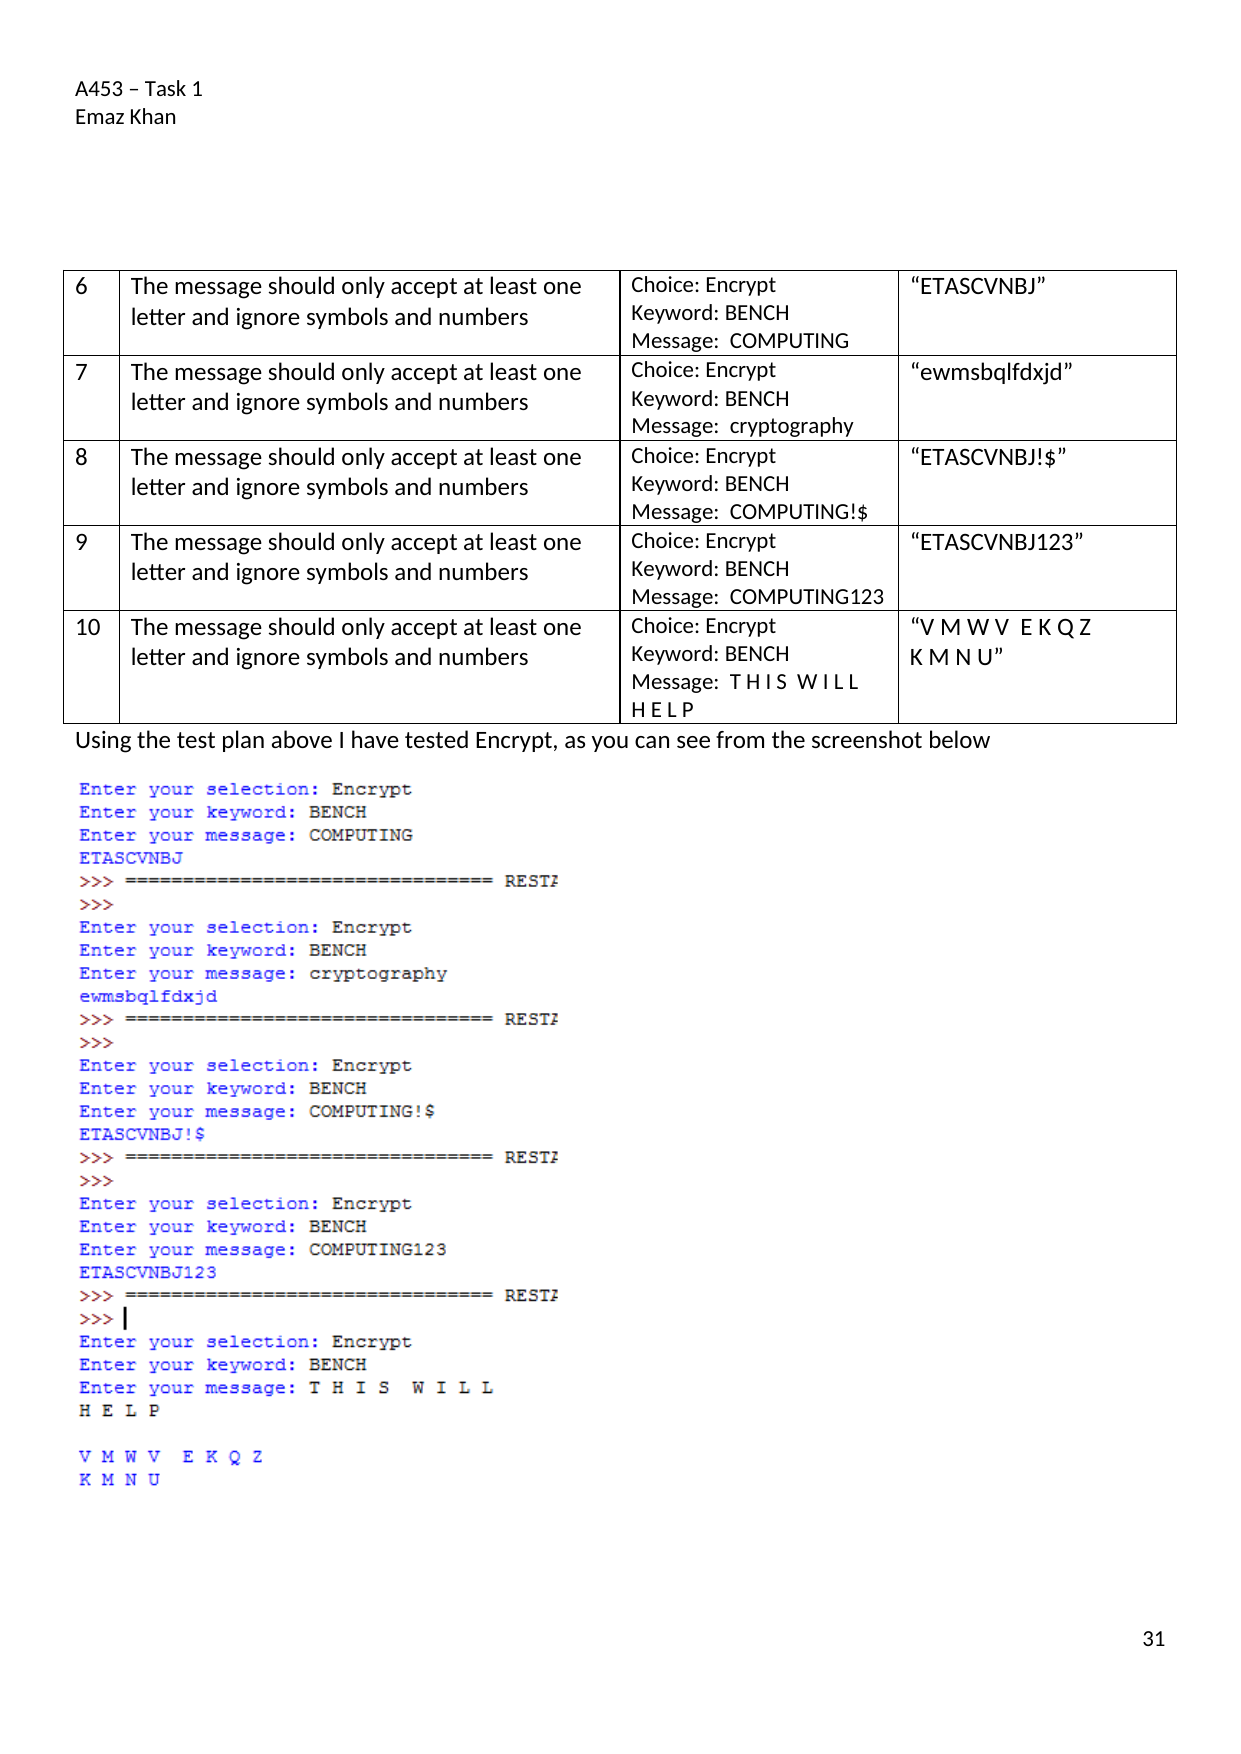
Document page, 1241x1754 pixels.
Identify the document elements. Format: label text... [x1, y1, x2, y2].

table_cell “V M W V E K Q Z K M N U” [899, 611, 1176, 723]
table_cell Choice: Encrypt Keyword: BENCH Message: COMPUTING123 [621, 526, 898, 610]
table_cell “ewmsbqlfdxjd” [899, 356, 1176, 440]
table_cell The message should only accept at least one letter and ignore symbols and numbers [120, 441, 619, 525]
table_cell Choice: Encrypt Keyword: BENCH Message: cryptography [621, 356, 898, 440]
table_cell 9 [64, 526, 119, 610]
table_cell “ETASCVNBJ123” [899, 526, 1176, 610]
table_cell 7 [64, 356, 119, 440]
table_header 6 [64, 271, 119, 354]
table_cell “ETASCVNBJ!$” [899, 441, 1176, 525]
table_cell 10 [64, 611, 119, 723]
table_header The message should only accept at least one letter and ignore symbols and numbers [120, 271, 619, 354]
table_cell 8 [64, 441, 119, 525]
table_cell The message should only accept at least one letter and ignore symbols and numbers [120, 526, 619, 610]
table_cell The message should only accept at least one letter and ignore symbols and numbers [120, 356, 619, 440]
table_header Choice: Encrypt Keyword: BENCH Message: COMPUTING [621, 271, 898, 354]
table_cell Choice: Encrypt Keyword: BENCH Message: COMPUTING!$ [621, 441, 898, 525]
table_header “ETASCVNBJ” [899, 271, 1176, 354]
table_cell Choice: Encrypt Keyword: BENCH Message: T H I S W I L L H E L P [621, 611, 898, 723]
table_cell The message should only accept at least one letter and ignore symbols and numbers [120, 611, 619, 723]
text Using the test plan above I have tested Encrypt, as you can see from the screenshot below [75, 724, 1165, 754]
